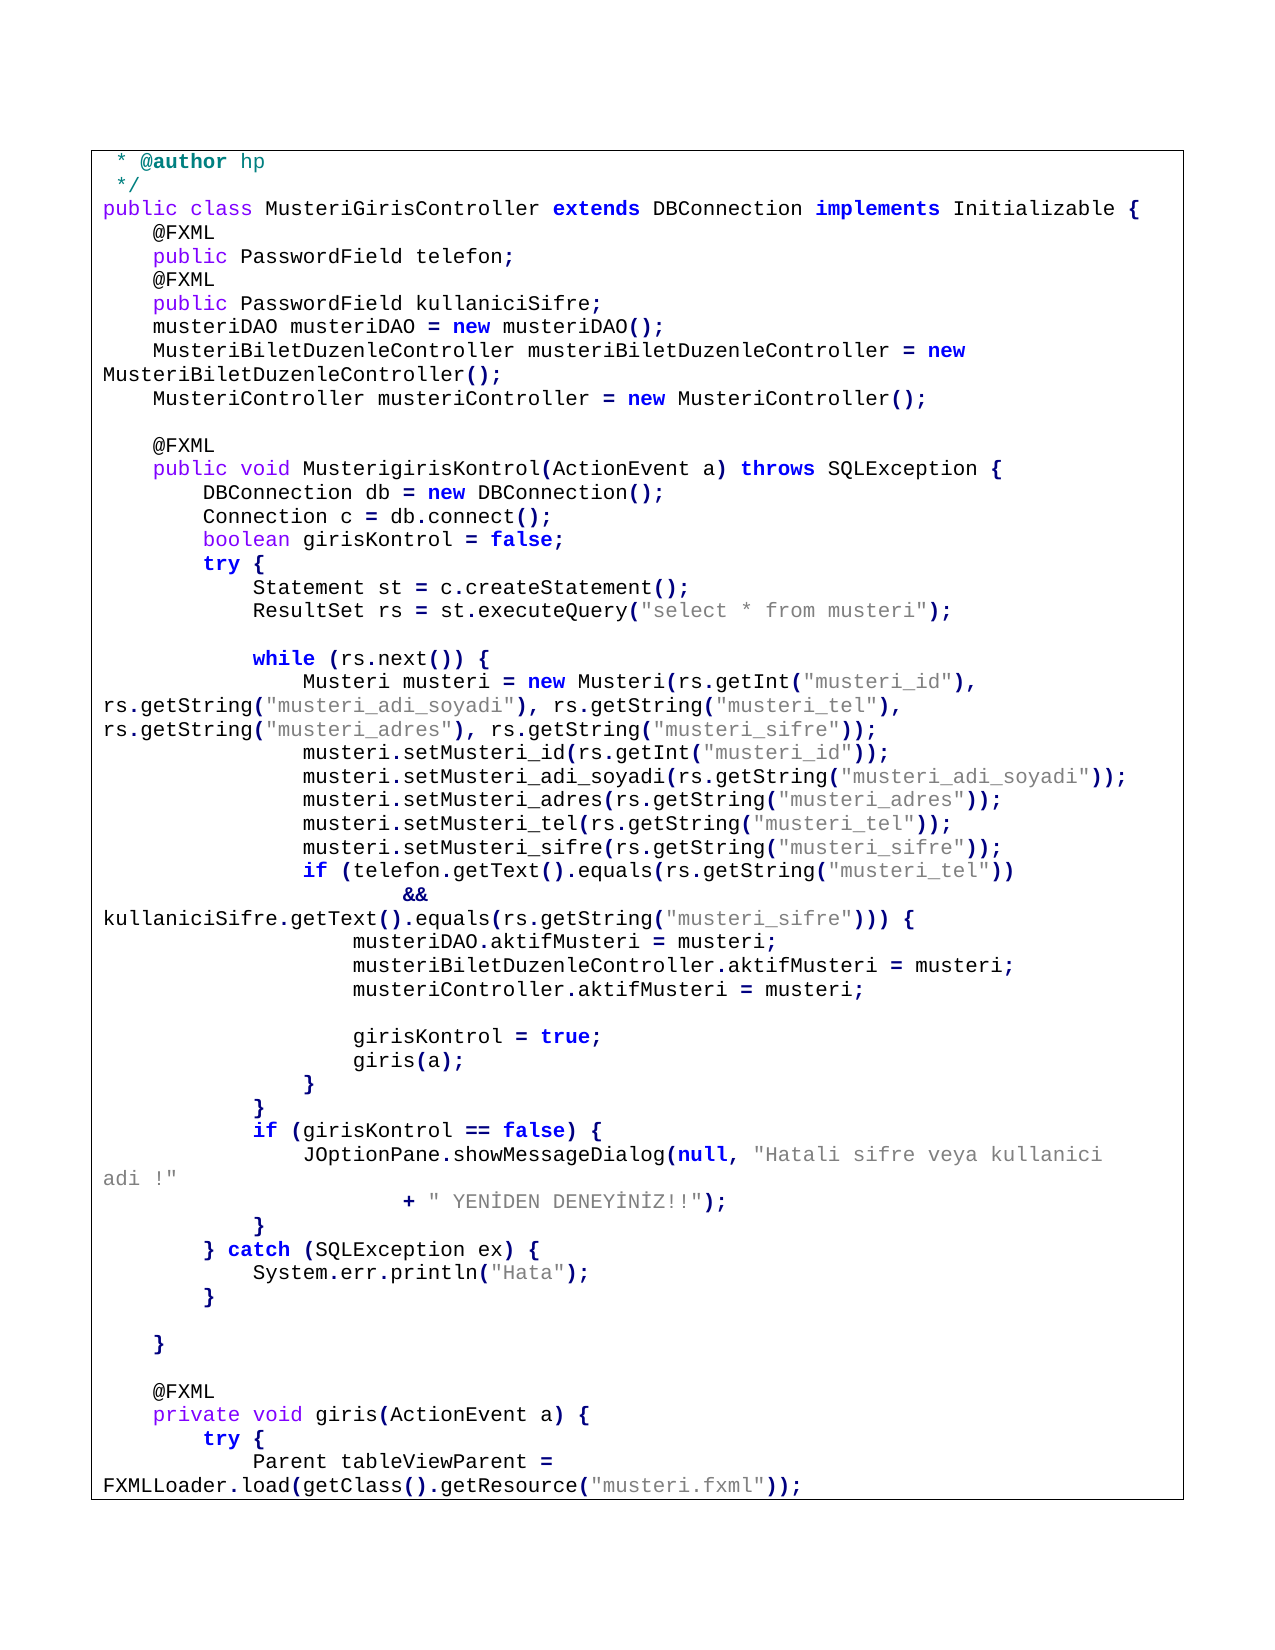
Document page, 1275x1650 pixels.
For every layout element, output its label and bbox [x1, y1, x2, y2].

table_cell [92, 151, 1183, 1499]
